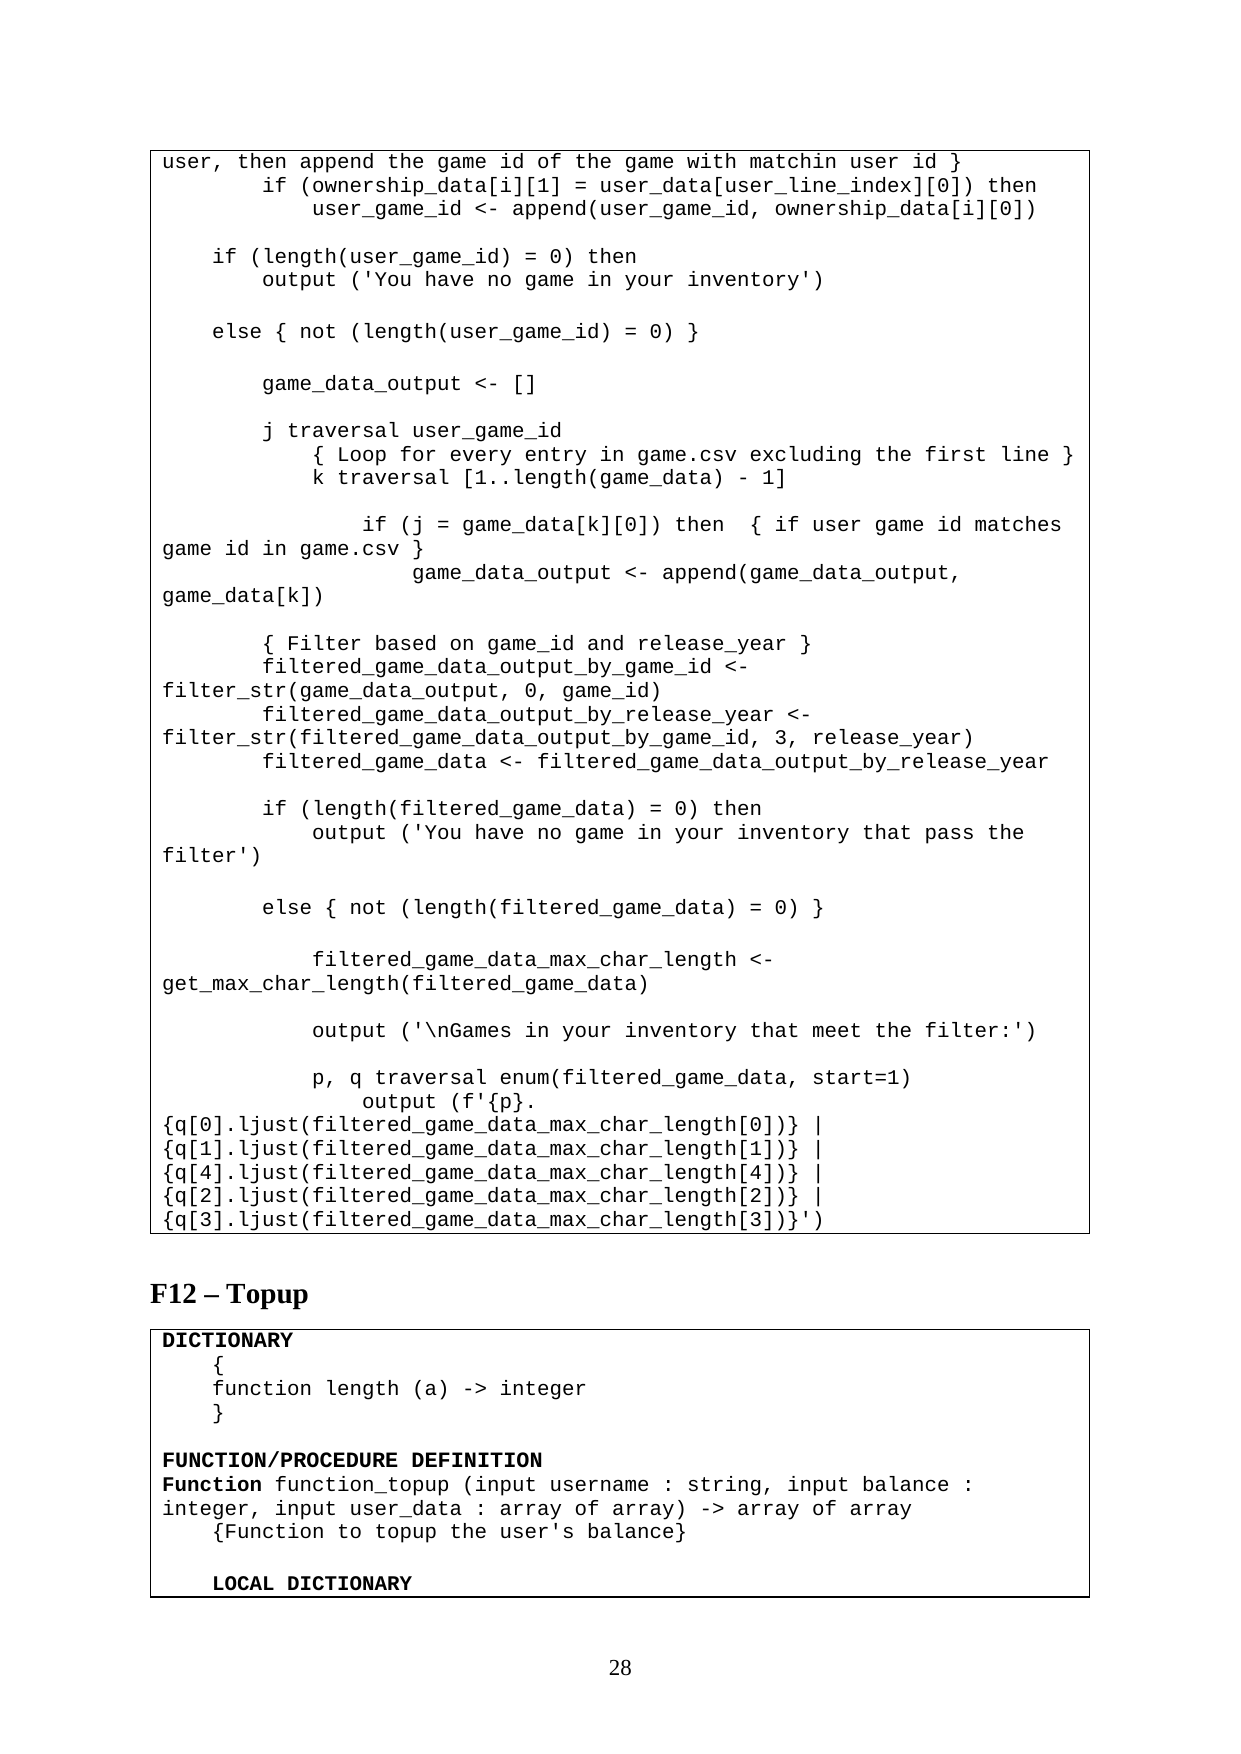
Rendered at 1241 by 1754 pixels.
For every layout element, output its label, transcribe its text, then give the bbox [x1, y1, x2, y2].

text F12 – Topup [150, 1276, 1090, 1309]
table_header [151, 151, 1089, 1233]
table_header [151, 1330, 1089, 1596]
